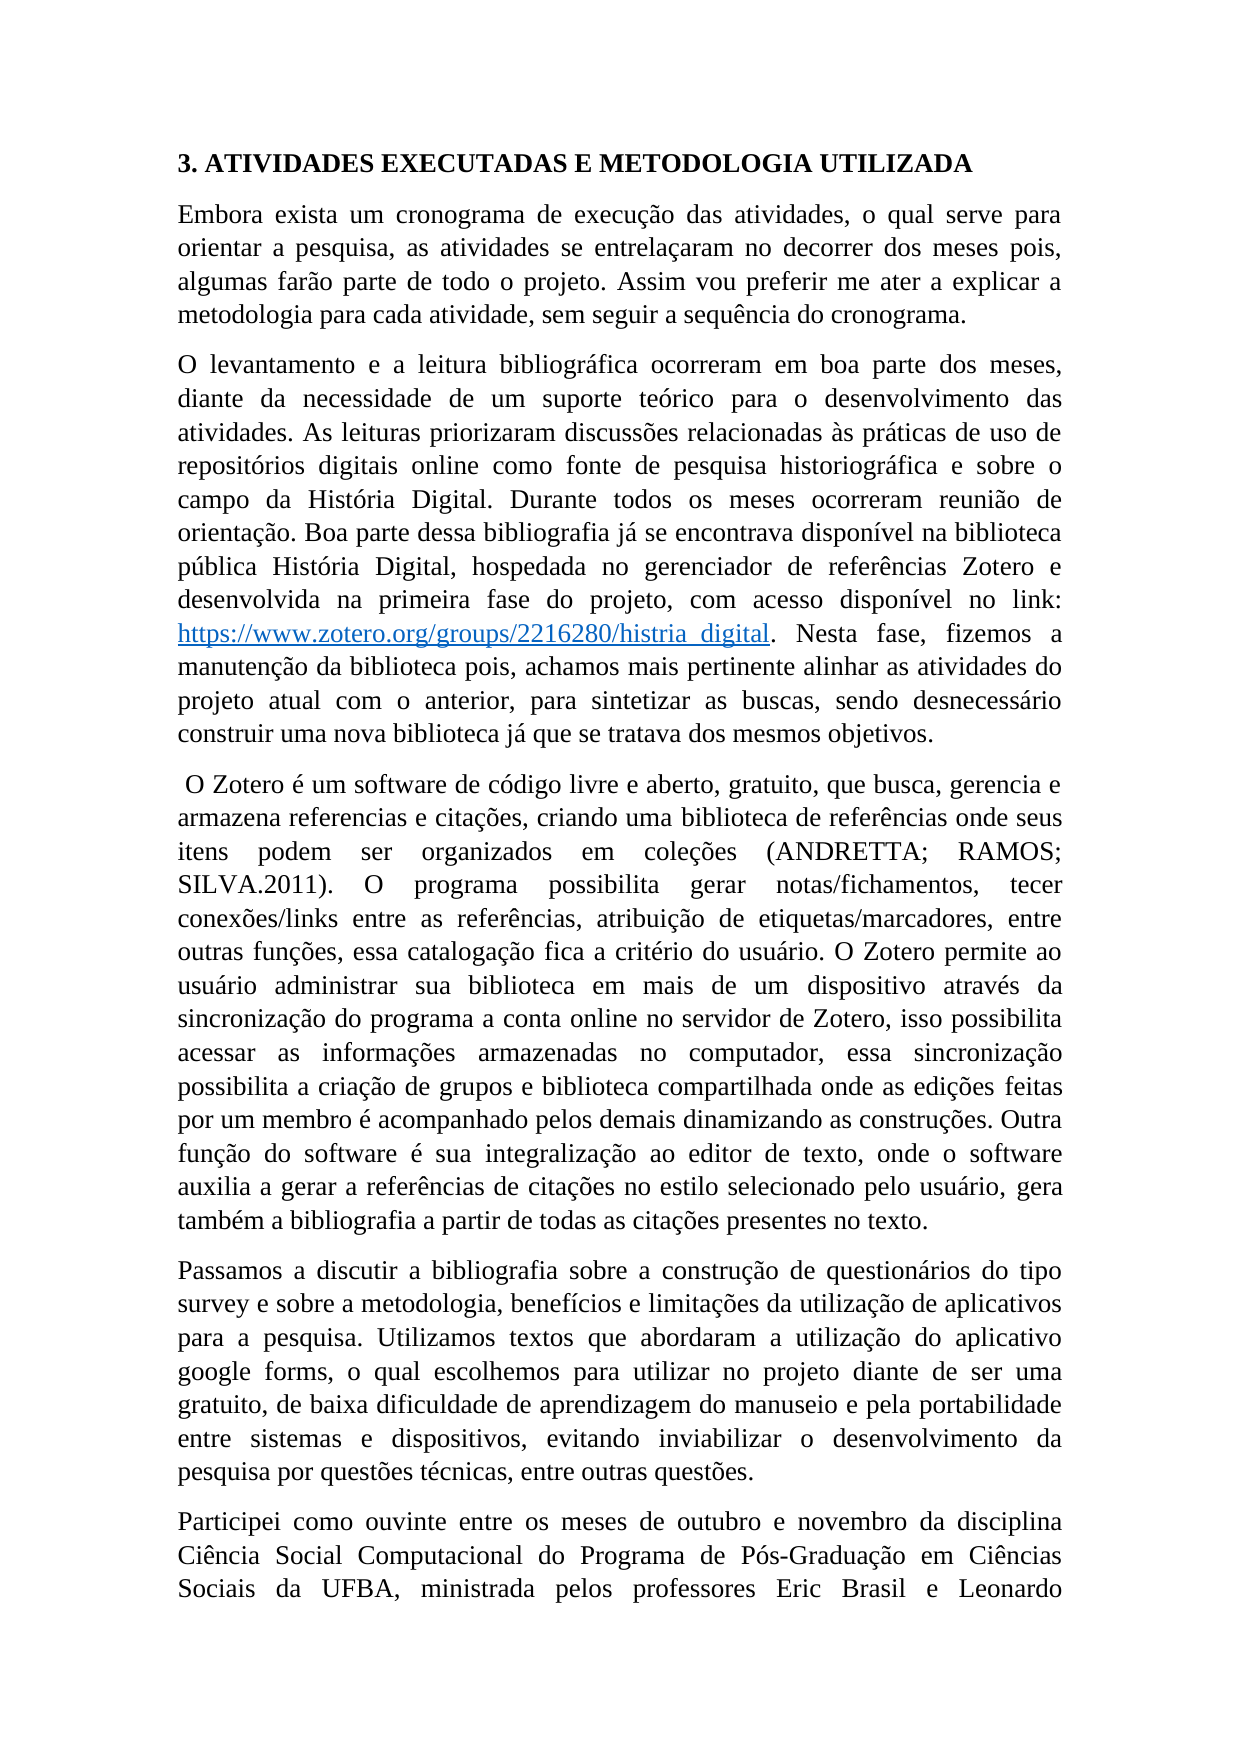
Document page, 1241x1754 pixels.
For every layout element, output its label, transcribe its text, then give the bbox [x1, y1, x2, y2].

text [177, 1506, 1063, 1604]
text Embora exista um cronograma de execução das atividades, o qual serve para orientar a pesquisa, as atividades se entrelaçaram no decorrer dos meses pois, algumas farão parte de todo o projeto. Assim vou preferir me ater a explicar a metodologia para cada atividade, sem seguir a sequência do cronograma. [177, 198, 1063, 329]
text 3. ATIVIDADES EXECUTADAS E METODOLOGIA UTILIZADA [177, 148, 1063, 179]
text Passamos a discutir a bibliografia sobre a construção de questionários do tipo survey e sobre a metodologia, benefícios e limitações da utilização de aplicativos para a pesquisa. Utilizamos textos que abordaram a utilização do aplicativo google forms, o qual escolhemos para utilizar no projeto diante de ser uma gratuito, de baixa dificuldade de aprendizagem do manuseio e pela portabilidade entre sistemas e dispositivos, evitando inviabilizar o desenvolvimento da pesquisa por questões técnicas, entre outras questões. [177, 1254, 1063, 1486]
text O Zotero é um software de código livre e aberto, gratuito, que busca, gerencia e armazena referencias e citações, criando uma biblioteca de referências onde seus itens podem ser organizados em coleções (ANDRETTA; RAMOS; SILVA.2011). O programa possibilita gerar notas/fichamentos, tecer conexões/links entre as referências, atribuição de etiquetas/marcadores, entre outras funções, essa catalogação fica a critério do usuário. O Zotero permite ao usuário administrar sua biblioteca em mais de um dispositivo através da sincronização do programa a conta online no servidor de Zotero, isso possibilita acessar as informações armazenadas no computador, essa sincronização possibilita a criação de grupos e biblioteca compartilhada onde as edições feitas por um membro é acompanhado pelos demais dinamizando as construções. Outra função do software é sua integralização ao editor de texto, onde o software auxilia a gerar a referências de citações no estilo selecionado pelo usuário, gera também a bibliografia a partir de todas as citações presentes no texto. [177, 768, 1063, 1235]
text O levantamento e a leitura bibliográfica ocorreram em boa parte dos meses, diante da necessidade de um suporte teórico para o desenvolvimento das atividades. As leituras priorizaram discussões relacionadas às práticas de uso de repositórios digitais online como fonte de pesquisa historiográfica e sobre o campo da História Digital. Durante todos os meses ocorreram reunião de orientação. Boa parte dessa bibliografia já se encontrava disponível na biblioteca pública História Digital, hospedada no gerenciador de referências Zotero e desenvolvida na primeira fase do projeto, com acesso disponível no link: https://www.zotero.org/groups/2216280/histria_digital. Nesta fase, fizemos a manutenção da biblioteca pois, achamos mais pertinente alinhar as atividades do projeto atual com o anterior, para sintetizar as buscas, sendo desnecessário construir uma nova biblioteca já que se tratava dos mesmos objetivos. [177, 349, 1063, 749]
